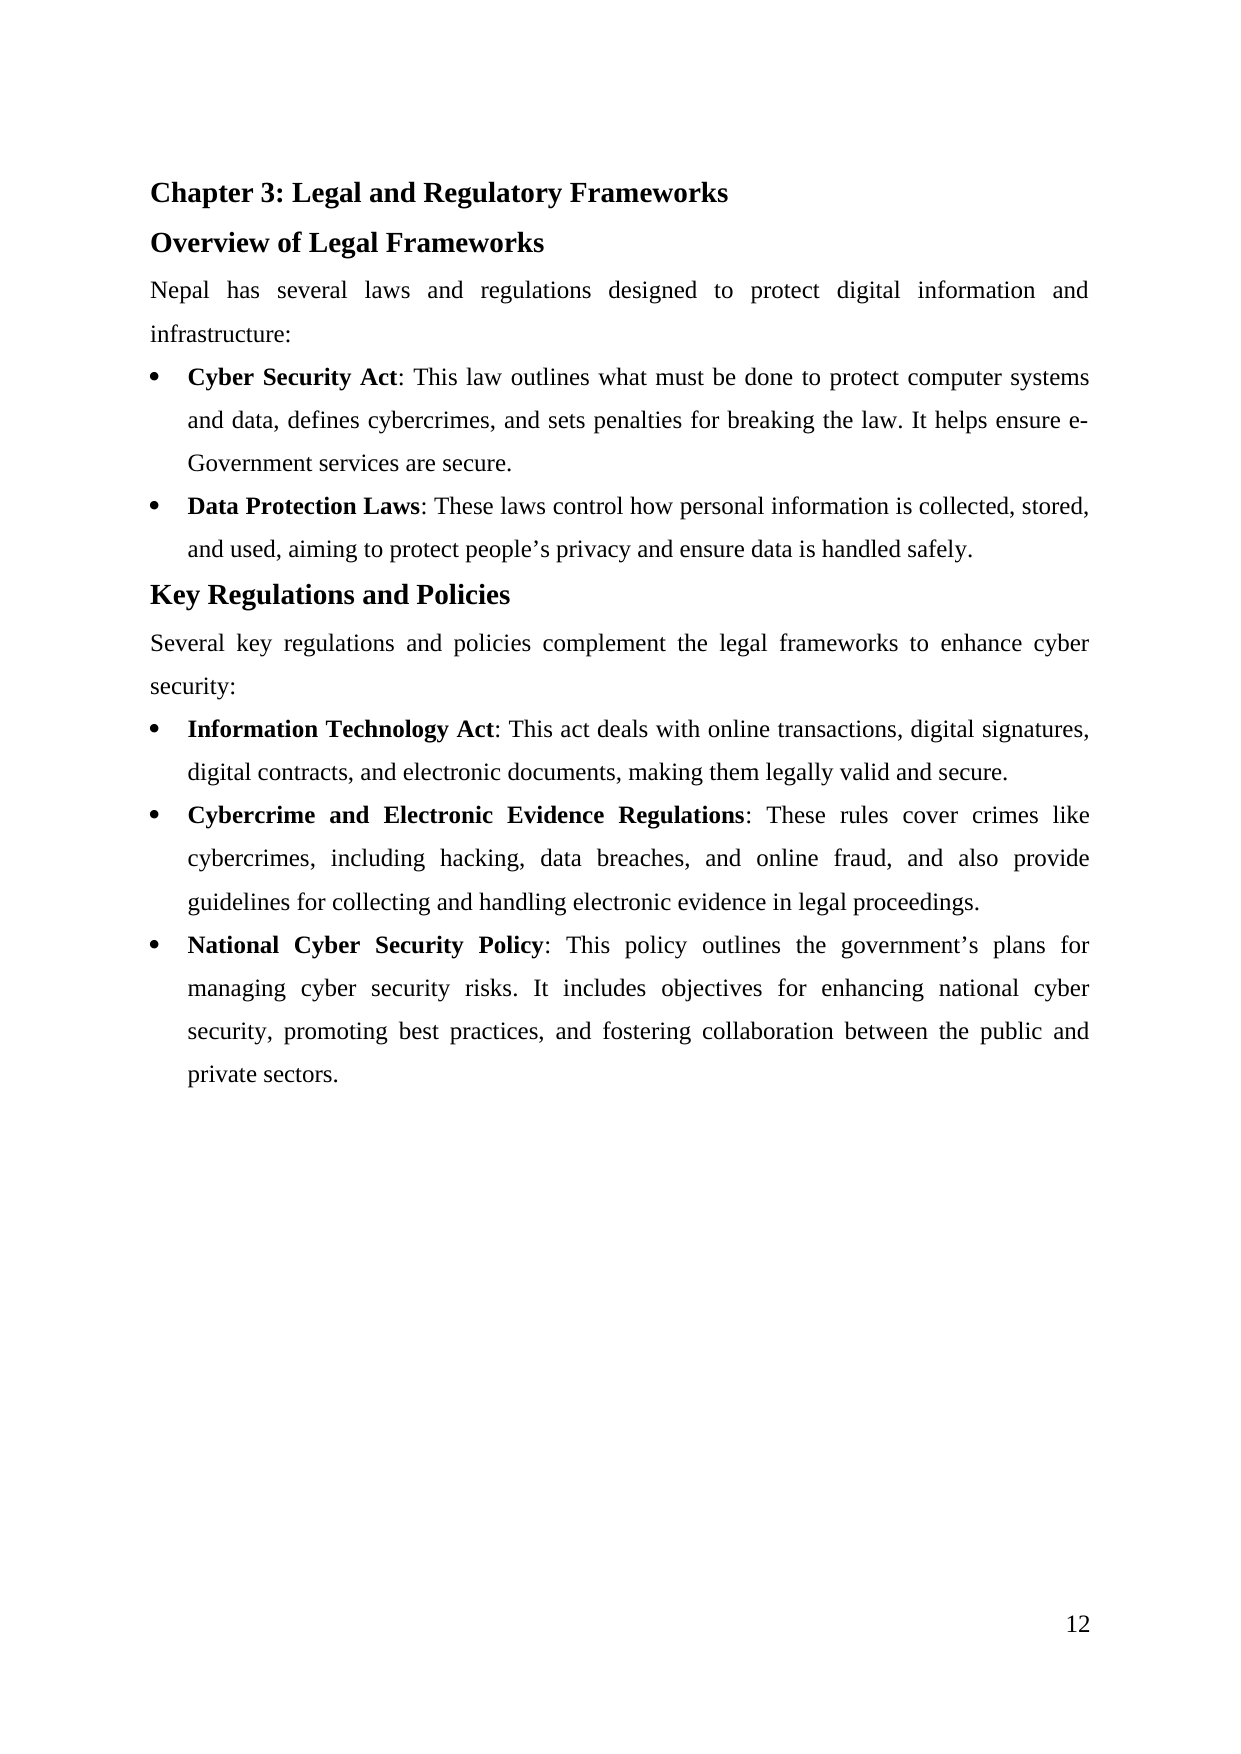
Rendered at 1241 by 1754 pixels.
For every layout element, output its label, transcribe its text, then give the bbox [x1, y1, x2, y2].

subtitle Chapter 3: Legal and Regulatory Frameworks [150, 175, 1090, 208]
list Cyber Security Act: This law outlines what must be done to protect computer systems and data, defines cybercrimes, and sets penalties for breaking the law. It helps ensure e-Government services are secure. [150, 362, 1090, 477]
subtitle Key Regulations and Policies [150, 577, 1090, 611]
text Several key regulations and policies complement the legal frameworks to enhance cyber security: [150, 628, 1090, 700]
list Data Protection Laws: These laws control how personal information is collected, stored, and used, aiming to protect people’s privacy and ensure data is handled safely. [150, 491, 1090, 563]
list Information Technology Act: This act deals with online transactions, digital signatures, digital contracts, and electronic documents, making them legally valid and secure. [150, 714, 1090, 786]
list Cybercrime and Electronic Evidence Regulations: These rules cover crimes like cybercrimes, including hacking, data breaches, and online fraud, and also provide guidelines for collecting and handling electronic evidence in legal proceedings. [150, 800, 1090, 915]
subtitle Overview of Legal Frameworks [150, 225, 1090, 259]
list National Cyber Security Policy: This policy outlines the government’s plans for managing cyber security risks. It includes objectives for enhancing national cyber security, promoting best practices, and fostering collaboration between the public and private sectors. [150, 959, 1090, 1117]
text Nepal has several laws and regulations designed to protect digital information and infrastructure: [150, 276, 1090, 347]
